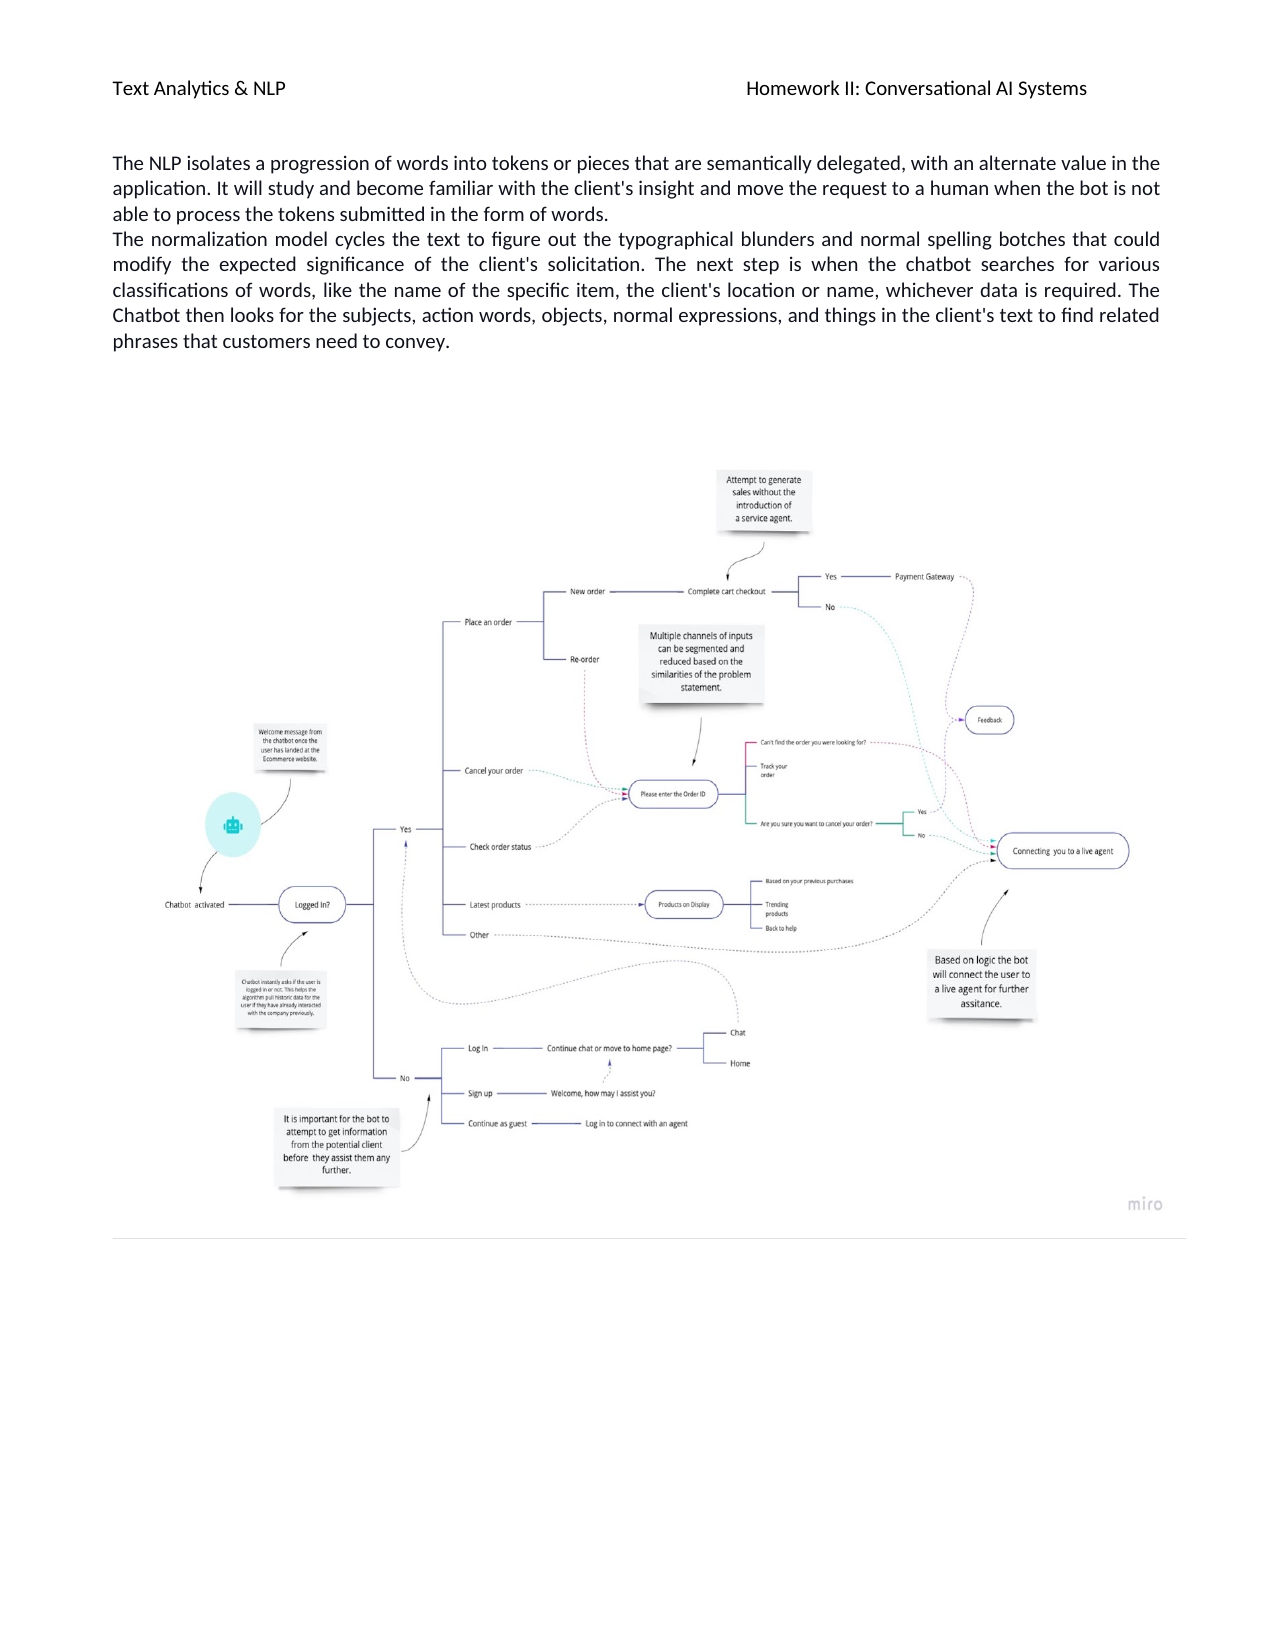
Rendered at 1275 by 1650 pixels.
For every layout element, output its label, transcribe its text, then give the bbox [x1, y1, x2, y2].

text The NLP isolates a progression of words into tokens or pieces that are semantically delegated, with an alternate value in the application. It will study and become familiar with the client's insight and move the request to a human when the bot is not able to process the tokens submitted in the form of words. [112, 150, 1162, 226]
text The normalization model cycles the text to figure out the typographical blunders and normal spelling botches that could modify the expected significance of the client's solicitation. The next step is when the chatbot searches for various classifications of words, like the name of the specific item, the client's location or name, whichever data is required. The Chatbot then looks for the subjects, action words, objects, normal expressions, and things in the client's text to find related phrases that customers need to convey. [112, 226, 1162, 353]
picture [112, 378, 1187, 1239]
